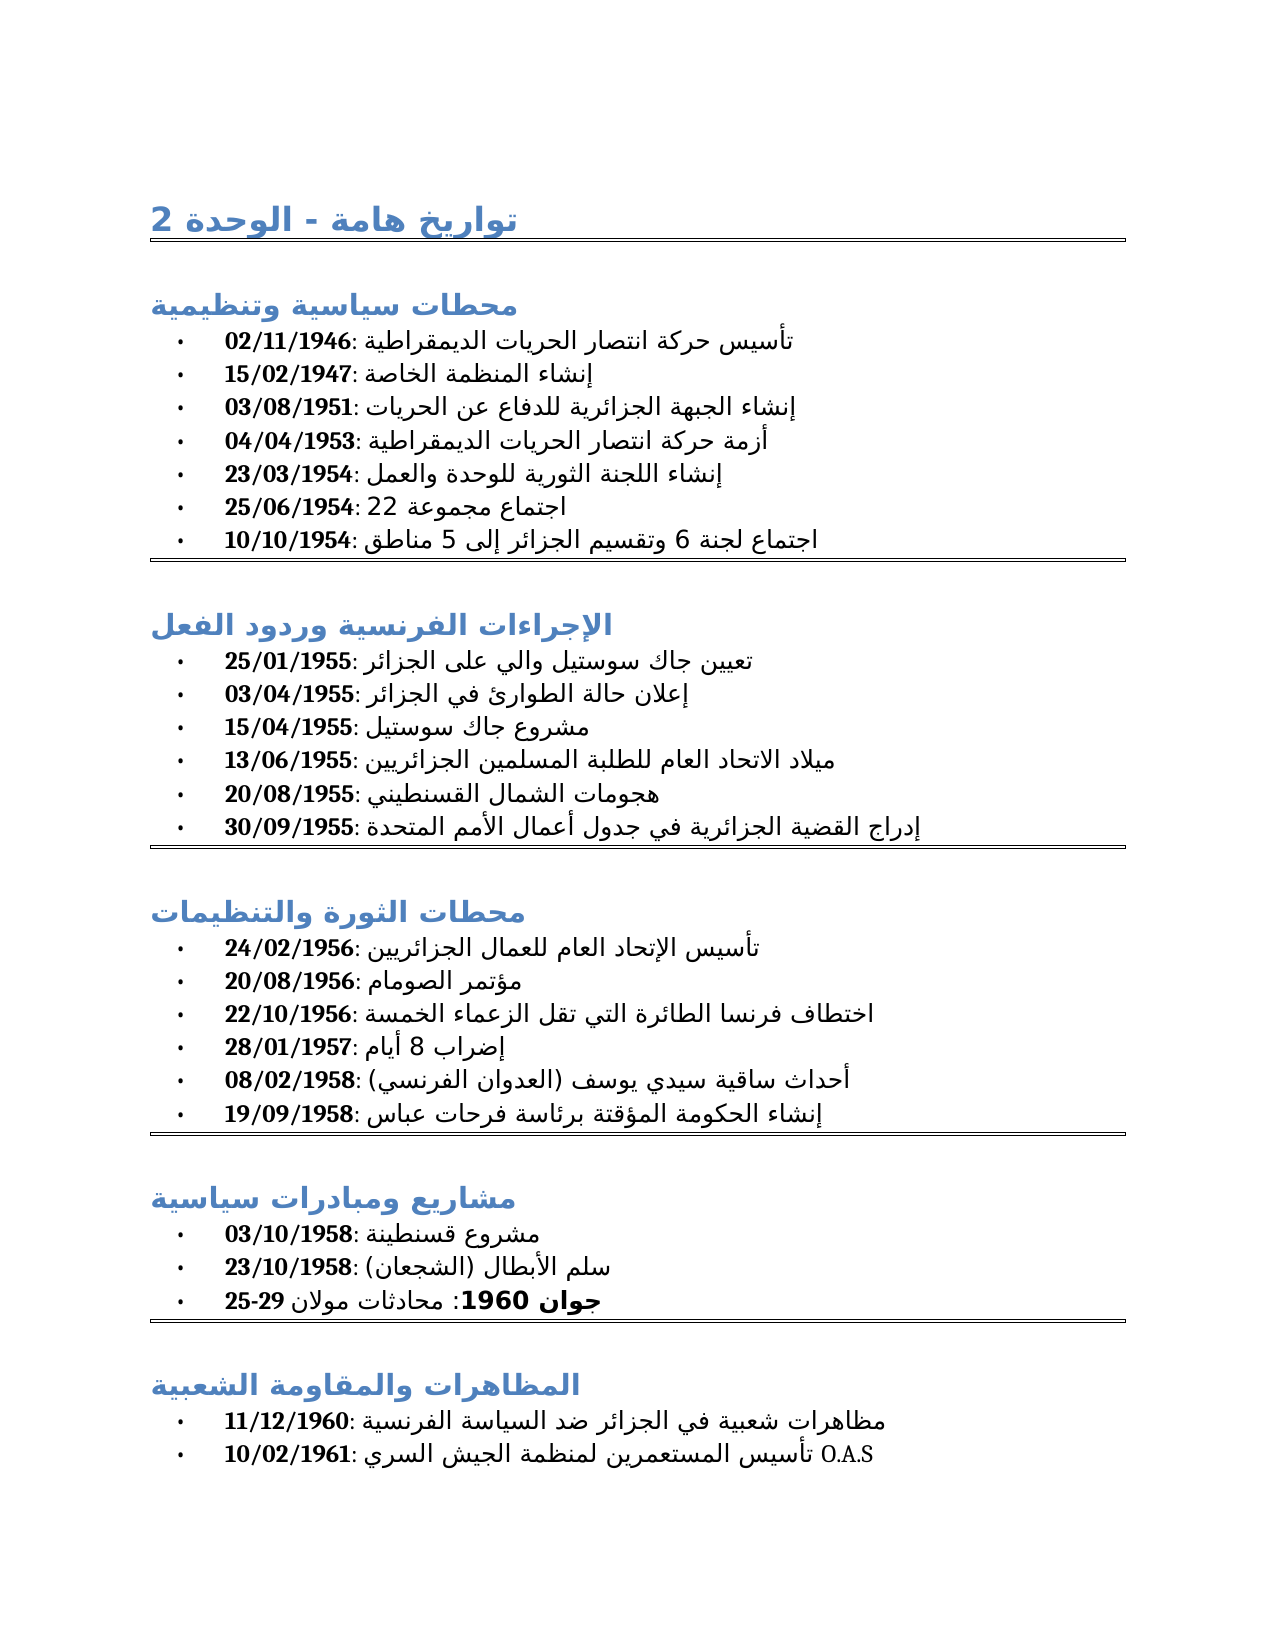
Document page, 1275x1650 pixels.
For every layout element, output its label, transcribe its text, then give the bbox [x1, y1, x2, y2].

list 15/04/1955: مشروع جاك سوستيل [175, 712, 1125, 742]
list 24/02/1956: تأسيس الإتحاد العام للعمال الجزائريين [175, 933, 1125, 962]
list 15/02/1947: إنشاء المنظمة الخاصة [175, 359, 1125, 389]
list 23/03/1954: إنشاء اللجنة الثورية للوحدة والعمل [175, 459, 1125, 488]
list 19/09/1958: إنشاء الحكومة المؤقتة برئاسة فرحات عباس [175, 1099, 1125, 1128]
list 04/04/1953: أزمة حركة انتصار الحريات الديمقراطية [175, 426, 1125, 455]
list 30/09/1955: إدراج القضية الجزائرية في جدول أعمال الأمم المتحدة [175, 812, 1125, 842]
list 20/08/1955: هجومات الشمال القسنطيني [175, 779, 1125, 808]
list 10/10/1954: اجتماع لجنة 6 وتقسيم الجزائر إلى 5 مناطق [175, 526, 1125, 555]
subtitle محطات سياسية وتنظيمية [150, 288, 1125, 322]
list 02/11/1946: تأسيس حركة انتصار الحريات الديمقراطية [175, 326, 1125, 356]
list 03/08/1951: إنشاء الجبهة الجزائرية للدفاع عن الحريات [175, 393, 1125, 422]
subtitle تواريخ هامة - الوحدة 2 [150, 200, 1125, 238]
list 23/10/1958: سلم الأبطال (الشجعان) [175, 1253, 1125, 1282]
subtitle مشاريع ومبادرات سياسية [150, 1182, 1125, 1216]
list 03/10/1958: مشروع قسنطينة [175, 1219, 1125, 1249]
list 28/01/1957: إضراب 8 أيام [175, 1032, 1125, 1062]
list 08/02/1958: أحداث ساقية سيدي يوسف (العدوان الفرنسي) [175, 1066, 1125, 1095]
list 25/01/1955: تعيين جاك سوستيل والي على الجزائر [175, 646, 1125, 676]
list 22/10/1956: اختطاف فرنسا الطائرة التي تقل الزعماء الخمسة [175, 999, 1125, 1029]
subtitle المظاهرات والمقاومة الشعبية [150, 1369, 1125, 1403]
list 10/02/1961: تأسيس المستعمرين لمنظمة الجيش السري O.A.S [175, 1439, 1125, 1469]
list 25/06/1954: اجتماع مجموعة 22 [175, 492, 1125, 522]
list 13/06/1955: ميلاد الاتحاد العام للطلبة المسلمين الجزائريين [175, 746, 1125, 775]
list 11/12/1960: مظاهرات شعبية في الجزائر ضد السياسة الفرنسية [175, 1406, 1125, 1436]
subtitle الإجراءات الفرنسية وردود الفعل [150, 608, 1125, 642]
list 25-29 جوان 1960: محادثات مولان [175, 1286, 1125, 1315]
list 20/08/1956: مؤتمر الصومام [175, 966, 1125, 995]
list 03/04/1955: إعلان حالة الطوارئ في الجزائر [175, 679, 1125, 709]
subtitle محطات الثورة والتنظيمات [150, 895, 1125, 929]
